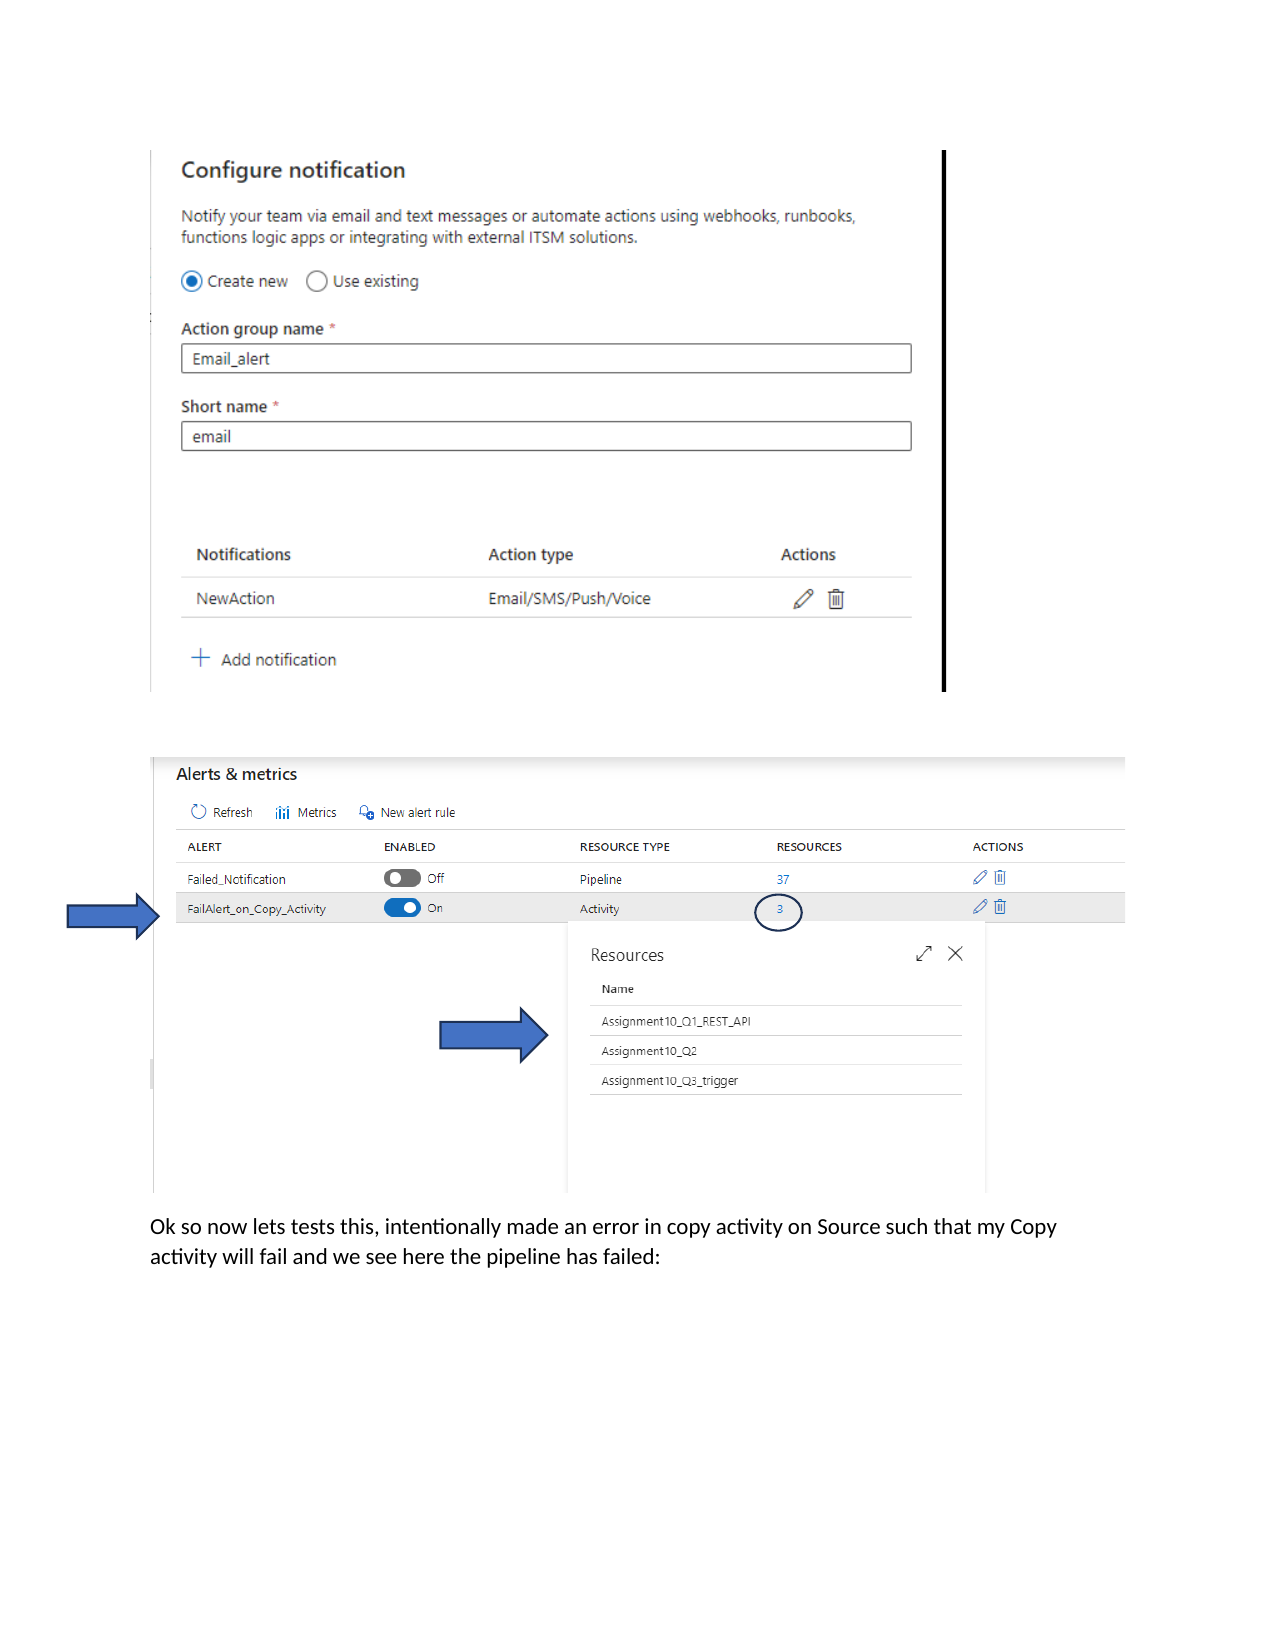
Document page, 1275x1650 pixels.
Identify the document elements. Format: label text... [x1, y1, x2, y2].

text Ok so now lets tests this, intentionally made an error in copy activity on Source such that my Copy activity will fail and we see here the pipeline has failed: [150, 1212, 1125, 1270]
